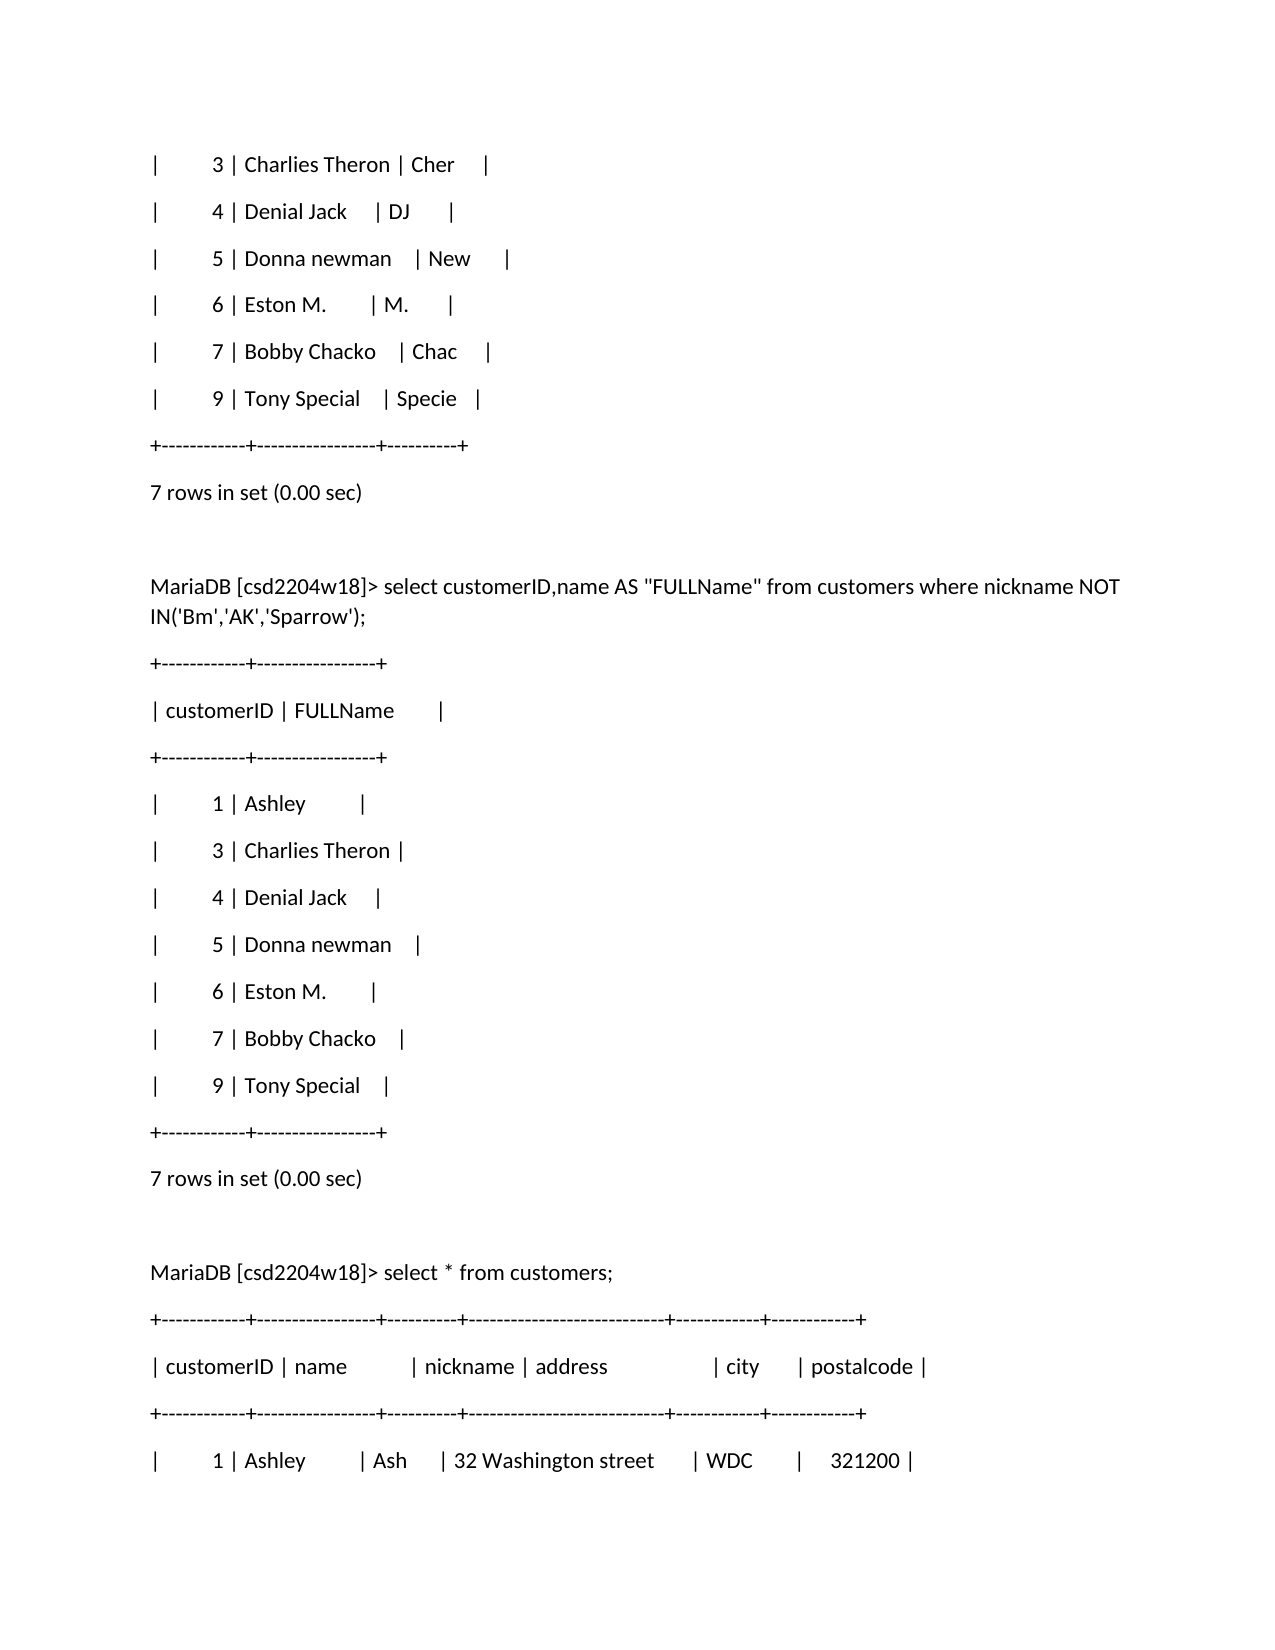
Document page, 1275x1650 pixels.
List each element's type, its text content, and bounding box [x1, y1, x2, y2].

text | 1 | Ashley | [150, 789, 1125, 818]
text | 7 | Bobby Chacko | Chac | [150, 337, 1125, 366]
text | 6 | Eston M. | M. | [150, 291, 1125, 319]
text | 6 | Eston M. | [150, 977, 1125, 1005]
text | 3 | Charlies Theron | Cher | [150, 150, 1125, 178]
text | 7 | Bobby Chacko | [150, 1024, 1125, 1052]
text | 9 | Tony Special | Specie | [150, 384, 1125, 412]
text +------------+-----------------+----------+----------------------------+------------+------------+ [150, 1399, 1125, 1427]
text | 5 | Donna newman | [150, 930, 1125, 958]
text 7 rows in set (0.00 sec) [150, 478, 1125, 506]
text | customerID | FULLName | [150, 696, 1125, 724]
text | 4 | Denial Jack | DJ | [150, 197, 1125, 225]
text +------------+-----------------+----------+----------------------------+------------+------------+ [150, 1305, 1125, 1333]
text MariaDB [csd2204w18]> select * from customers; [150, 1258, 1125, 1286]
text | 5 | Donna newman | New | [150, 244, 1125, 272]
text | 9 | Tony Special | [150, 1071, 1125, 1099]
text MariaDB [csd2204w18]> select customerID,name AS "FULLName" from customers where nickname NOT IN('Bm','AK','Sparrow'); [150, 572, 1125, 630]
text 7 rows in set (0.00 sec) [150, 1164, 1125, 1193]
text | 1 | Ashley | Ash | 32 Washington street | WDC | 321200 | [150, 1446, 1125, 1474]
text | 3 | Charlies Theron | [150, 836, 1125, 864]
text | 4 | Denial Jack | [150, 883, 1125, 911]
text +------------+-----------------+ [150, 649, 1125, 677]
text +------------+-----------------+ [150, 1118, 1125, 1146]
text +------------+-----------------+----------+ [150, 431, 1125, 459]
text | customerID | name | nickname | address | city | postalcode | [150, 1352, 1125, 1380]
text +------------+-----------------+ [150, 743, 1125, 771]
